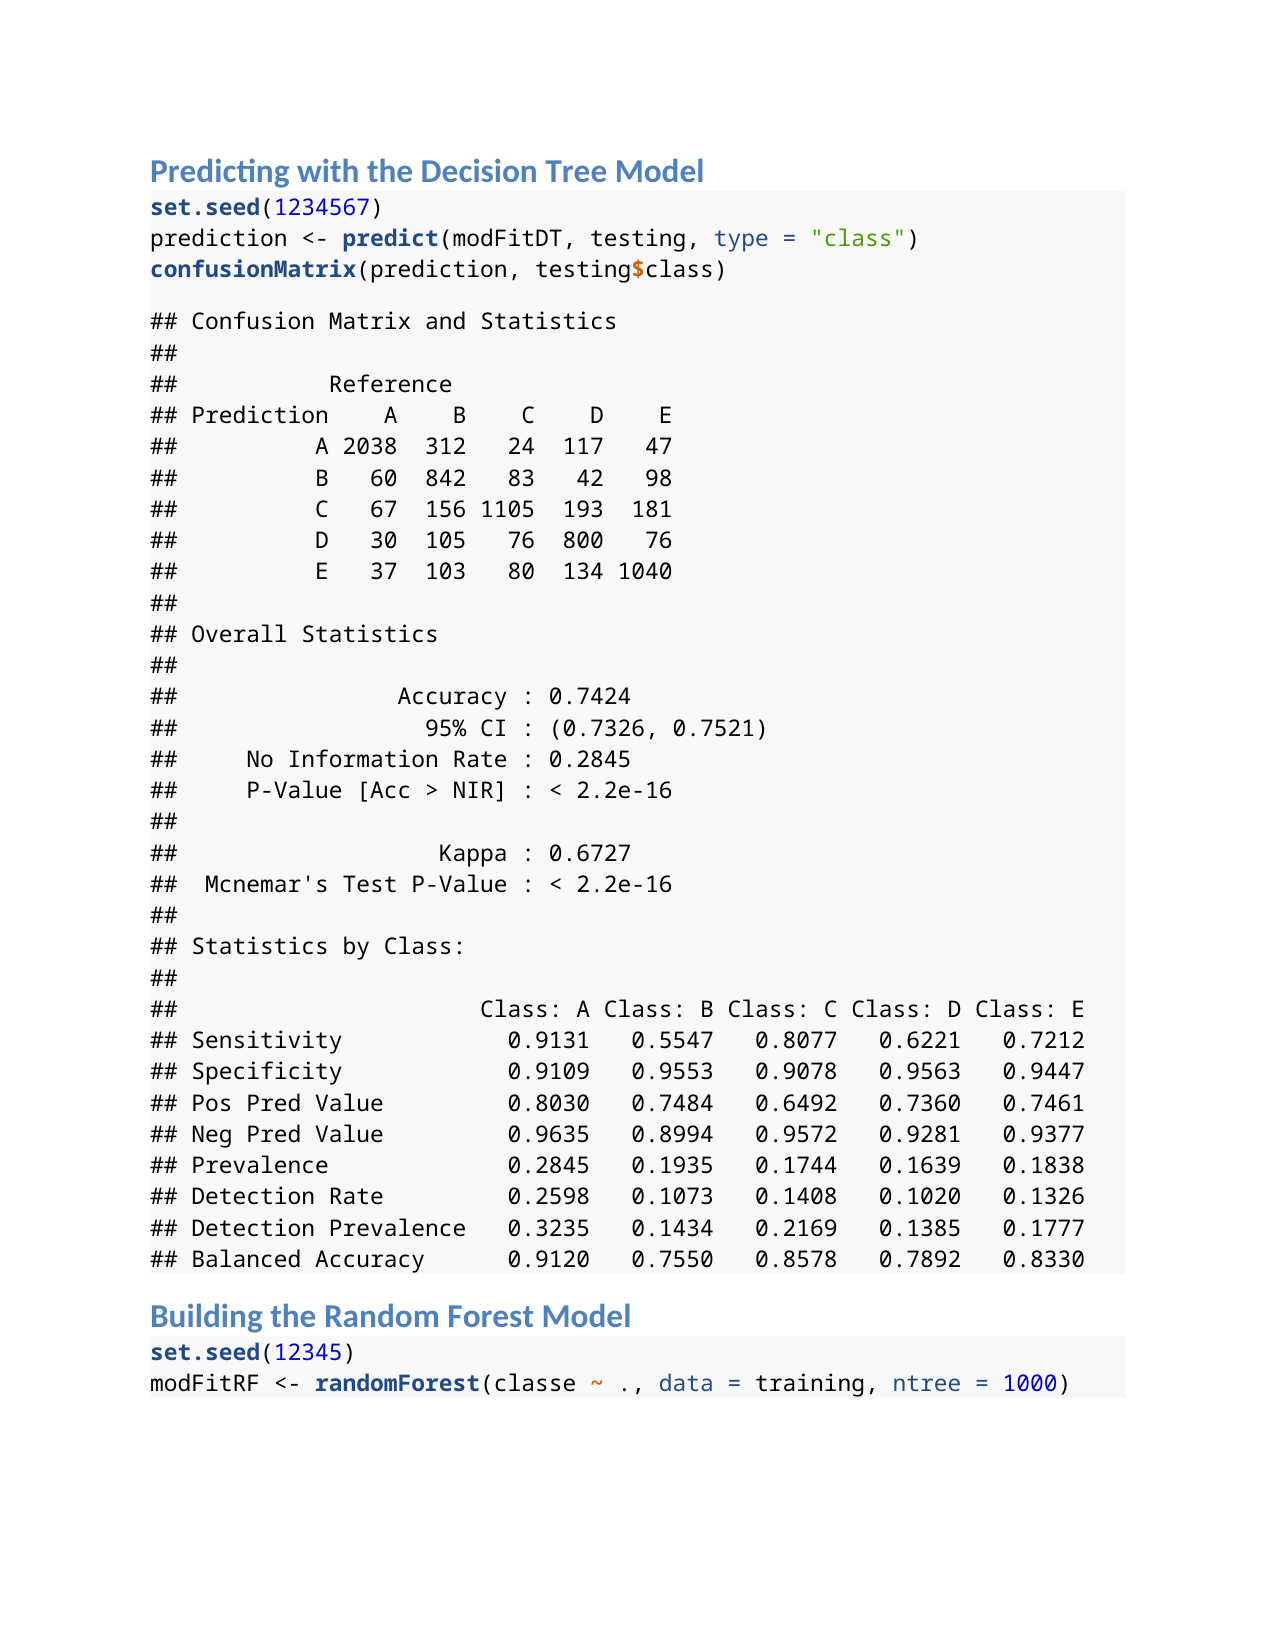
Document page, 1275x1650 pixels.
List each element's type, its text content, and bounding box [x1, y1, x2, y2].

subtitle Building the Random Forest Model [150, 1295, 1125, 1336]
subtitle Predicting with the Decision Tree Model [150, 150, 1125, 191]
text set.seed(12345) modFitRF <- randomForest(classe ~ ., data = training, ntree = 1000) [356, 1336, 1125, 1398]
text set.seed(1234567) prediction <- predict(modFitDT, testing, type = "class") confusionMatrix(prediction, testing$class) [384, 191, 1125, 284]
text ## Confusion Matrix and Statistics ## ## Reference ## Prediction A B C D E ## A 2038 312 24 117 47 ## B 60 842 83 42 98 ## C 67 156 1105 193 181 ## D 30 105 76 800 76 ## E 37 103 80 134 1040 ## ## Overall Statistics ## ## Accuracy : 0.7424 ## 95% CI : (0.7326, 0.7521) ## No Information Rate : 0.2845 ## P-Value [Acc > NIR] : < 2.2e-16 ## ## Kappa : 0.6727 ## Mcnemar's Test P-Value : < 2.2e-16 ## ## Statistics by Class: ## ## Class: A Class: B Class: C Class: D Class: E ## Sensitivity 0.9131 0.5547 0.8077 0.6221 0.7212 ## Specificity 0.9109 0.9553 0.9078 0.9563 0.9447 ## Pos Pred Value 0.8030 0.7484 0.6492 0.7360 0.7461 ## Neg Pred Value 0.9635 0.8994 0.9572 0.9281 0.9377 ## Prevalence 0.2845 0.1935 0.1744 0.1639 0.1838 ## Detection Rate 0.2598 0.1073 0.1408 0.1020 0.1326 ## Detection Prevalence 0.3235 0.1434 0.2169 0.1385 0.1777 ## Balanced Accuracy 0.9120 0.7550 0.8578 0.7892 0.8330 [150, 305, 1125, 1274]
